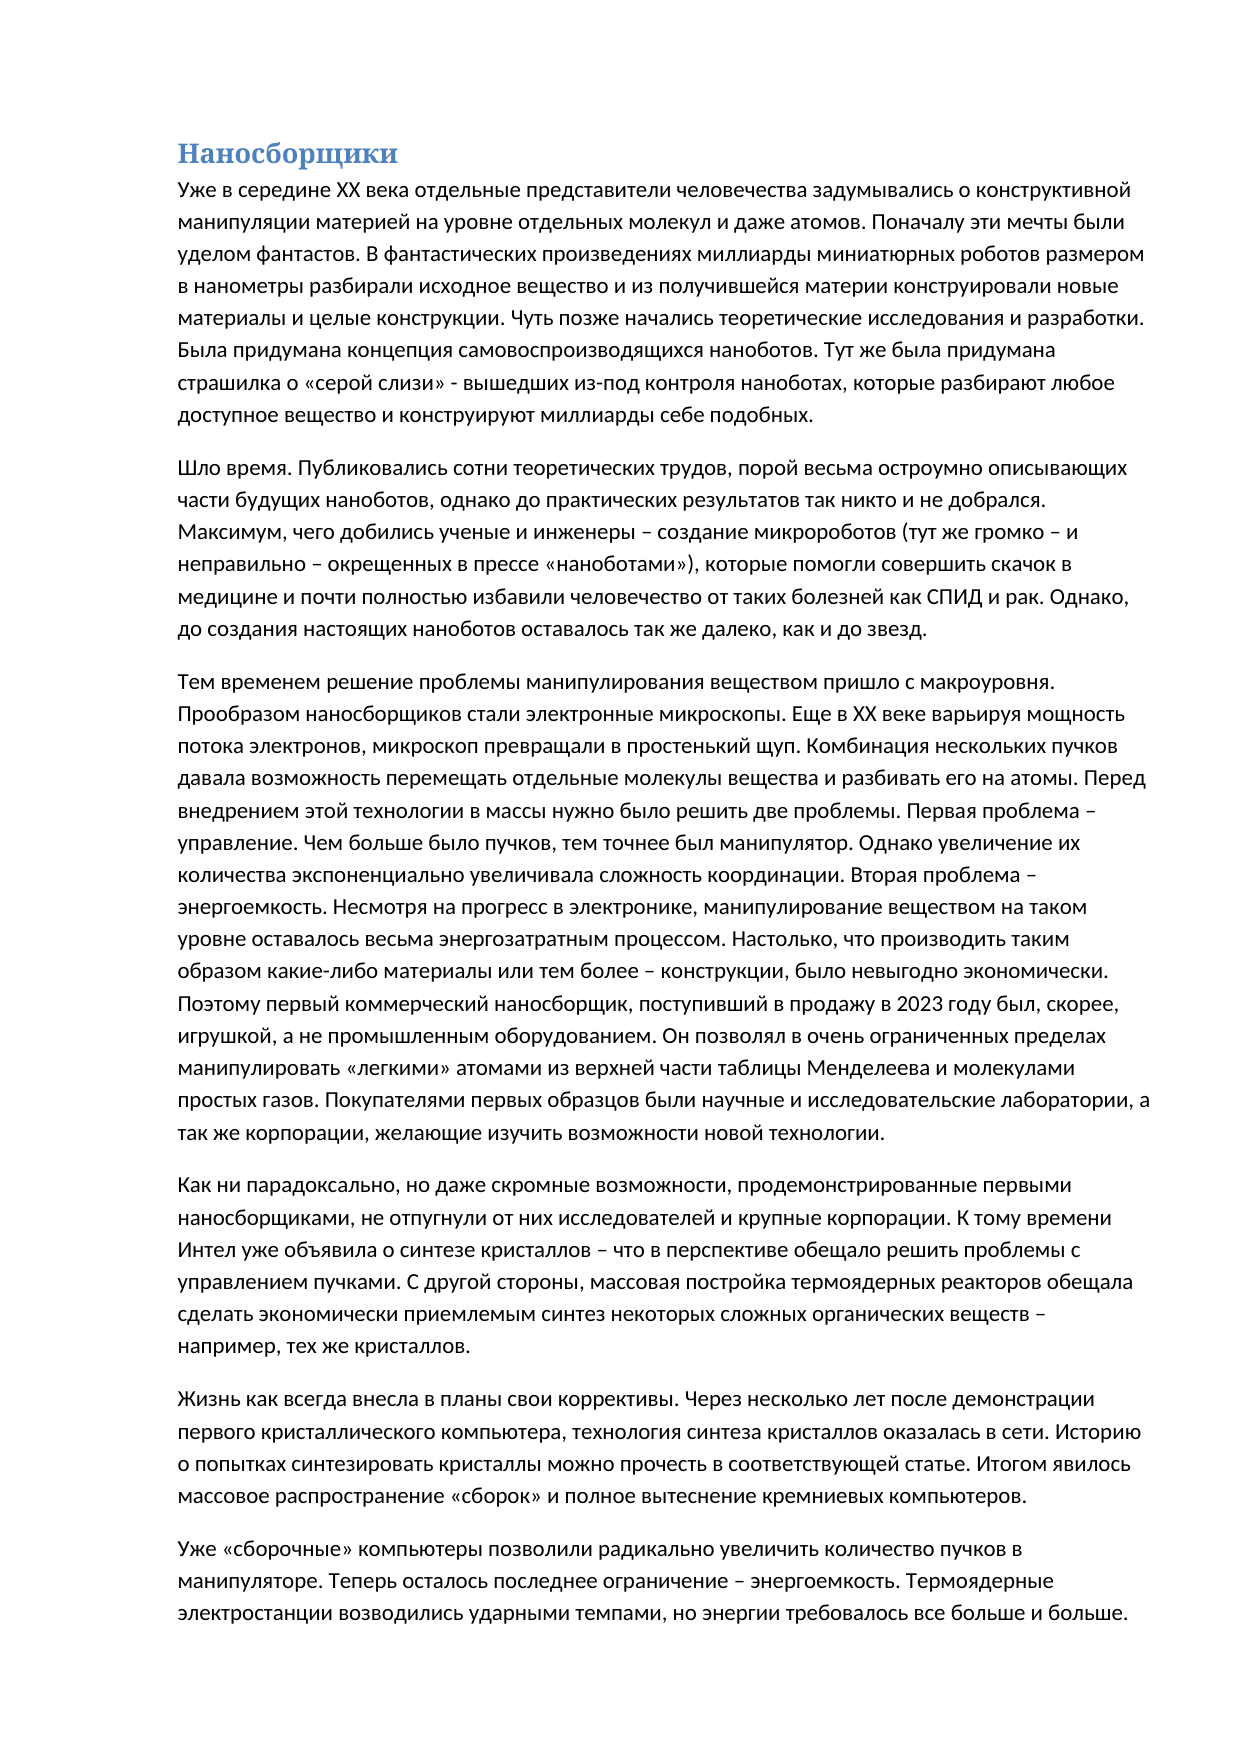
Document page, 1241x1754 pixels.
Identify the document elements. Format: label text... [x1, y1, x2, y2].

text Шло время. Публиковались сотни теоретических трудов, порой весьма остроумно описывающих части будущих наноботов, однако до практических результатов так никто и не добрался. Максимум, чего добились ученые и инженеры – создание микророботов (тут же громко – и неправильно – окрещенных в прессе «наноботами»), которые помогли совершить скачок в медицине и почти полностью избавили человечество от таких болезней как СПИД и рак. Однако, до создания настоящих наноботов оставалось так же далеко, как и до звезд. [177, 453, 1152, 642]
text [177, 1534, 1152, 1627]
subtitle Наносборщики [177, 139, 1152, 170]
text Тем временем решение проблемы манипулирования веществом пришло с макроуровня. Прообразом наносборщиков стали электронные микроскопы. Еще в XX веке варьируя мощность потока электронов, микроскоп превращали в простенький щуп. Комбинация нескольких пучков давала возможность перемещать отдельные молекулы вещества и разбивать его на атомы. Перед внедрением этой технологии в массы нужно было решить две проблемы. Первая проблема – управление. Чем больше было пучков, тем точнее был манипулятор. Однако увеличение их количества экспоненциально увеличивала сложность координации. Вторая проблема – энергоемкость. Несмотря на прогресс в электронике, манипулирование веществом на таком уровне оставалось весьма энергозатратным процессом. Настолько, что производить таким образом какие-либо материалы или тем более – конструкции, было невыгодно экономически. Поэтому первый коммерческий наносборщик, поступивший в продажу в 2023 году был, скорее, игрушкой, а не промышленным оборудованием. Он позволял в очень ограниченных пределах манипулировать «легкими» атомами из верхней части таблицы Менделеева и молекулами простых газов. Покупателями первых образцов были научные и исследовательские лаборатории, а так же корпорации, желающие изучить возможности новой технологии. [177, 667, 1152, 1146]
text Жизнь как всегда внесла в планы свои коррективы. Через несколько лет после демонстрации первого кристаллического компьютера, технология синтеза кристаллов оказалась в сети. Историю о попытках синтезировать кристаллы можно прочесть в соответствующей статье. Итогом явилось массовое распространение «сборок» и полное вытеснение кремниевых компьютеров. [177, 1384, 1152, 1509]
text Уже в середине XX века отдельные представители человечества задумывались о конструктивной манипуляции материей на уровне отдельных молекул и даже атомов. Поначалу эти мечты были уделом фантастов. В фантастических произведениях миллиарды миниатюрных роботов размером в нанометры разбирали исходное вещество и из получившейся материи конструировали новые материалы и целые конструкции. Чуть позже начались теоретические исследования и разработки. Была придумана концепция самовоспроизводящихся наноботов. Тут же была придумана страшилка о «серой слизи» - вышедших из-под контроля наноботах, которые разбирают любое доступное вещество и конструируют миллиарды себе подобных. [177, 175, 1152, 428]
text Как ни парадоксально, но даже скромные возможности, продемонстрированные первыми наносборщиками, не отпугнули от них исследователей и крупные корпорации. К тому времени Интел уже объявила о синтезе кристаллов – что в перспективе обещало решить проблемы с управлением пучками. С другой стороны, массовая постройка термоядерных реакторов обещала сделать экономически приемлемым синтез некоторых сложных органических веществ – например, тех же кристаллов. [177, 1171, 1152, 1359]
